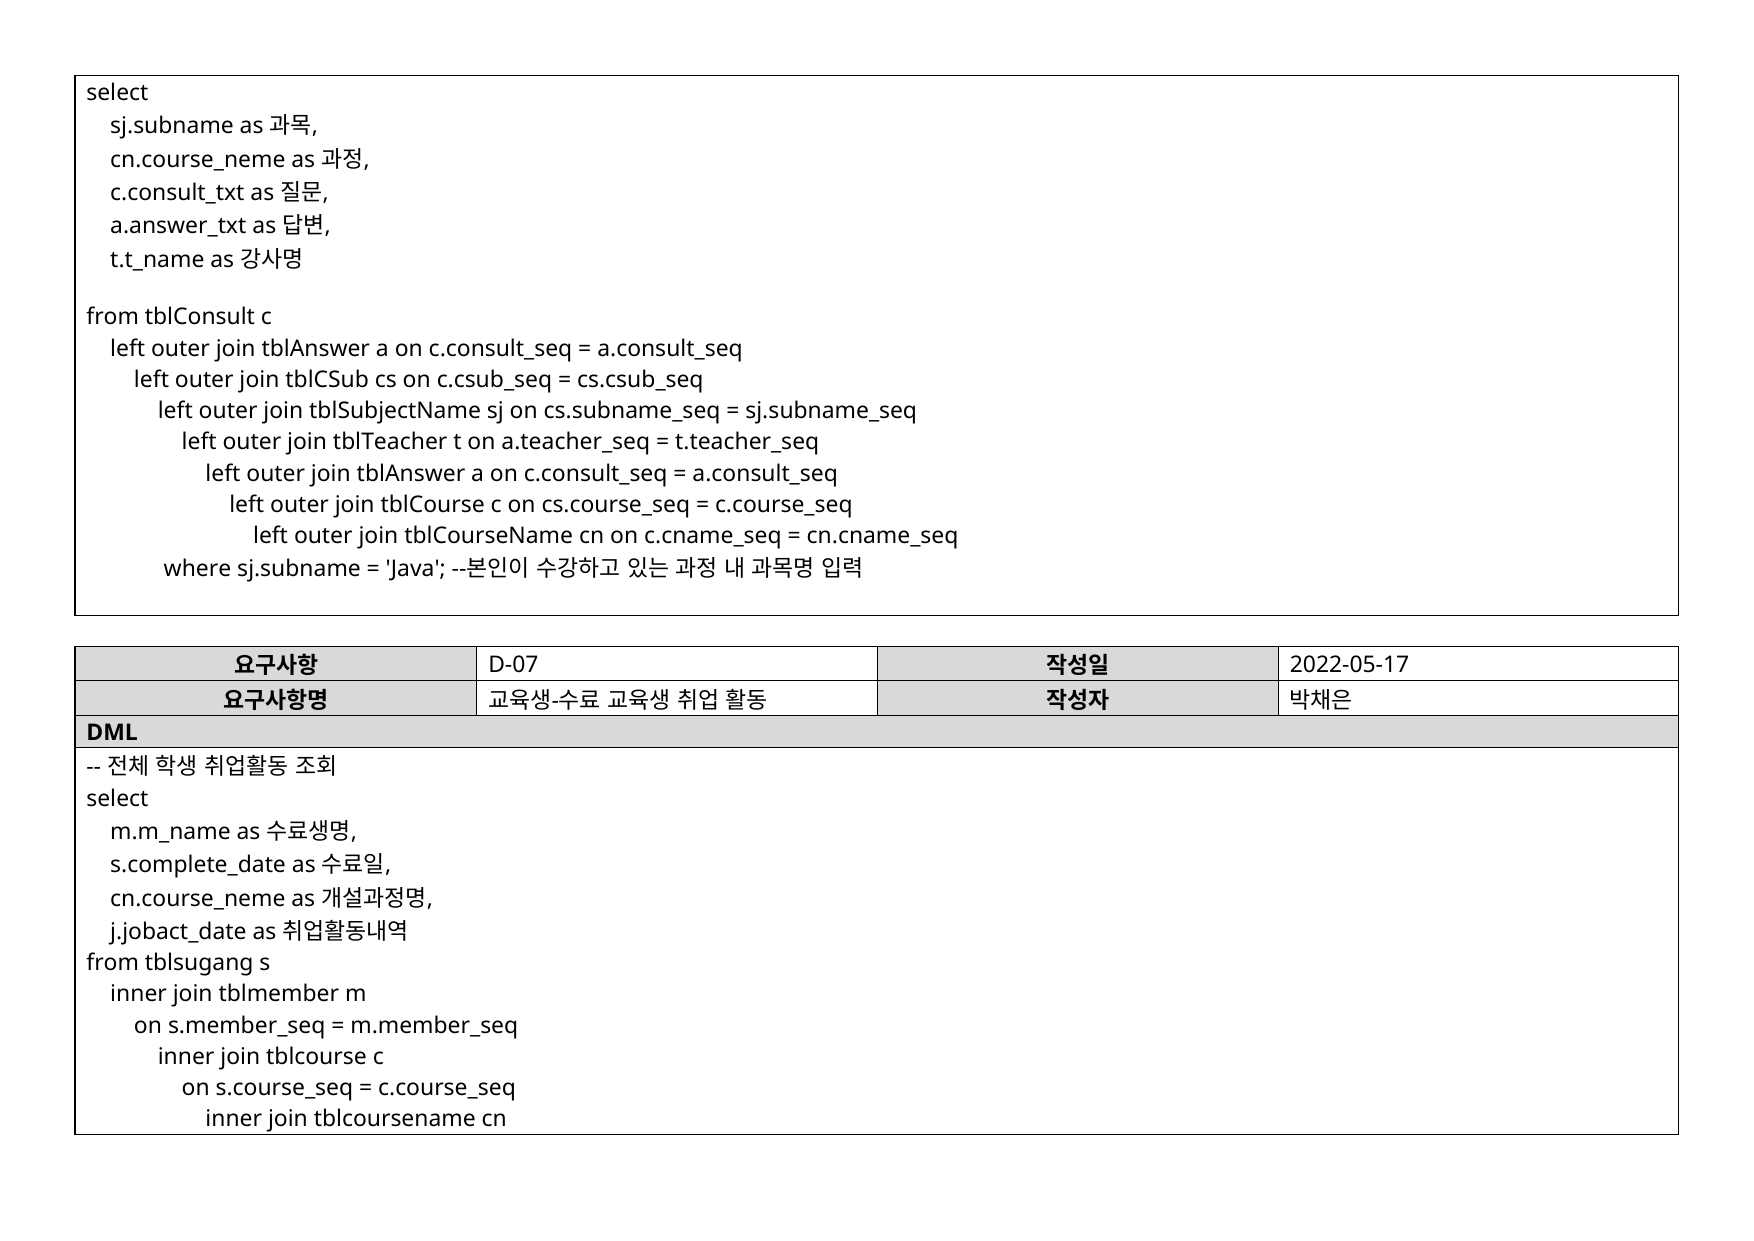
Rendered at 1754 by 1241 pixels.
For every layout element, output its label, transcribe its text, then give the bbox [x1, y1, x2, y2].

table_cell 요구사항명 [76, 681, 476, 715]
table_cell 박채은 [1279, 681, 1678, 715]
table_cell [76, 76, 1678, 615]
table_header 2022-05-17 [1279, 647, 1678, 680]
table_header D-07 [477, 647, 877, 680]
table_cell 작성자 [878, 681, 1278, 715]
table_cell DML [76, 716, 1678, 747]
table_header 요구사항 [76, 647, 476, 680]
table_header 작성일 [878, 647, 1278, 680]
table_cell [76, 748, 1678, 1133]
table_cell 교육생-수료 교육생 취업 활동 [477, 681, 877, 715]
